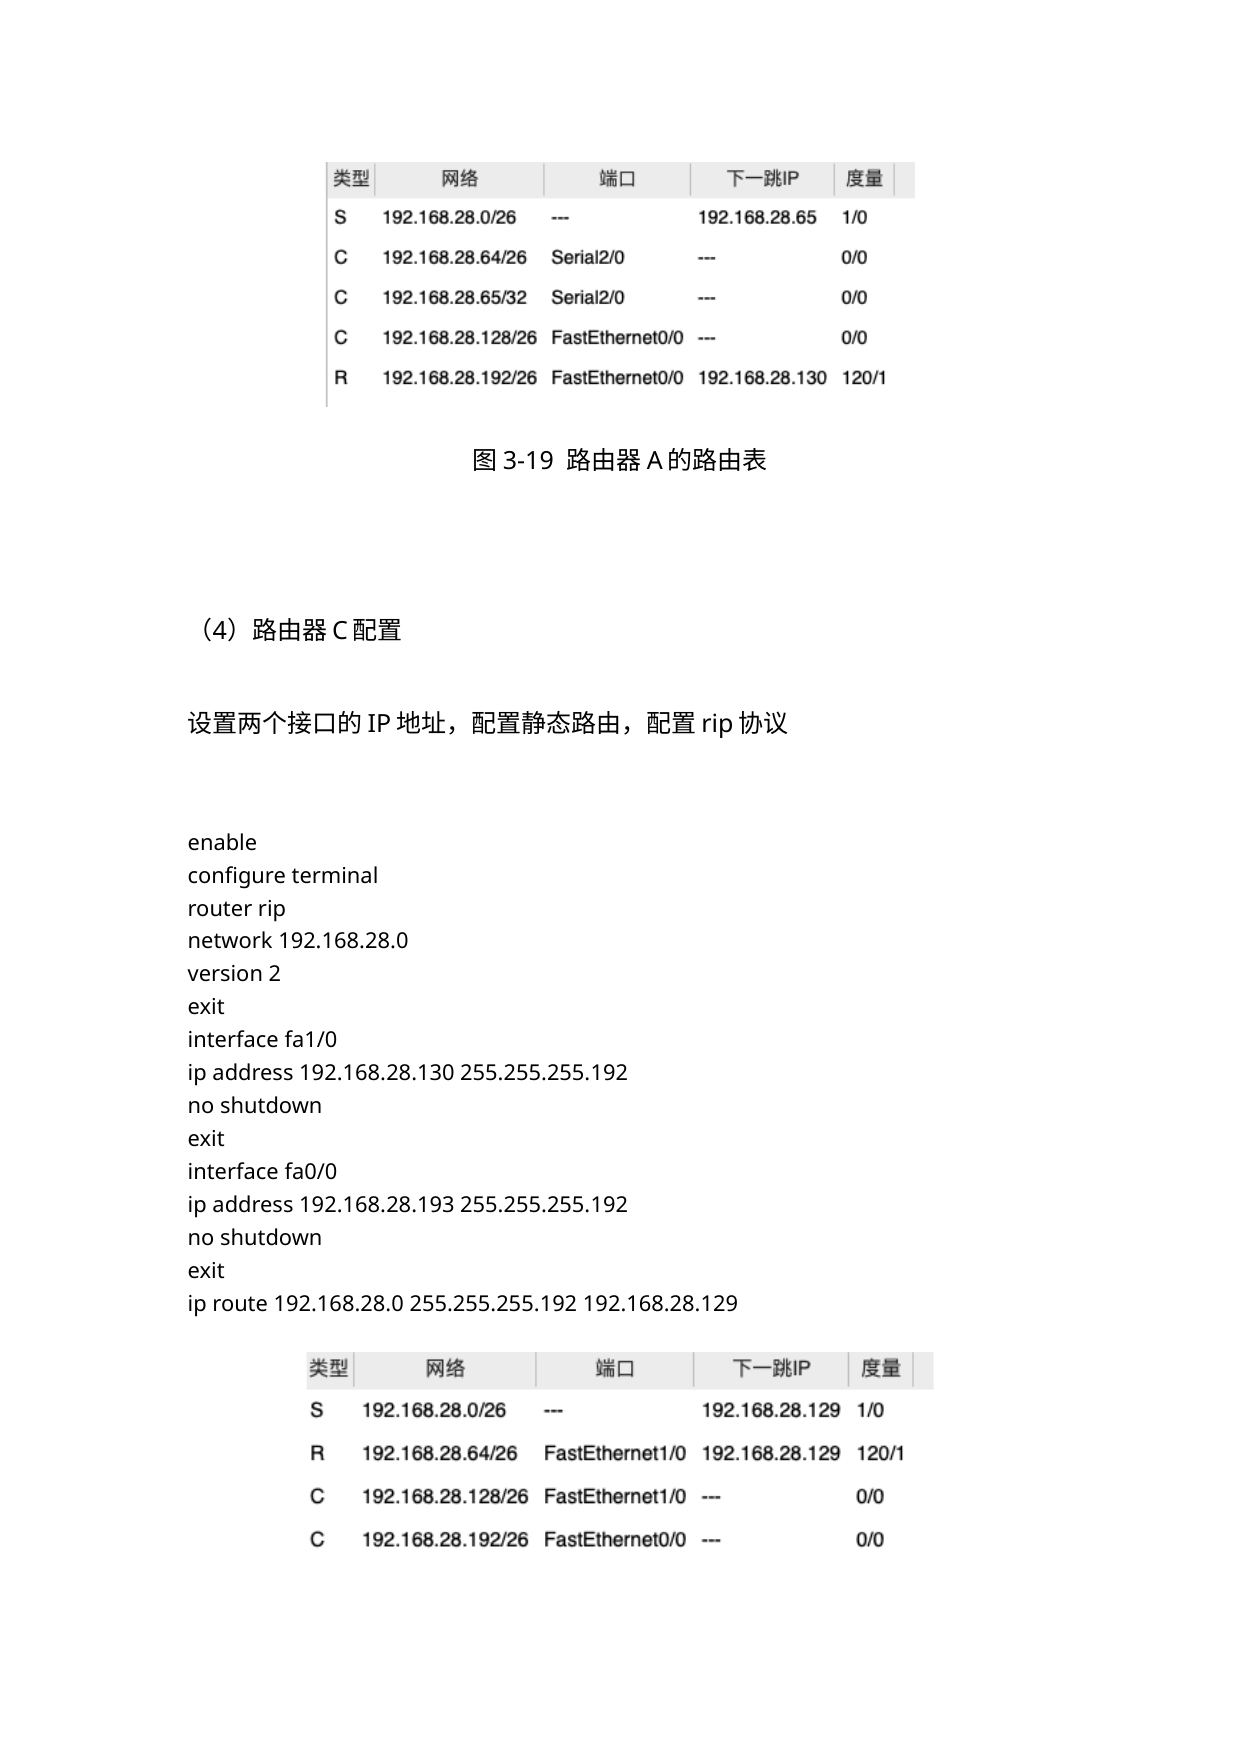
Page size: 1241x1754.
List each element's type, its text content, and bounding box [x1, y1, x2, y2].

picture [325, 162, 915, 407]
text router rip [187, 891, 1053, 924]
text no shutdown [187, 1089, 1053, 1121]
text ip address 192.168.28.130 255.255.255.192 [187, 1056, 1053, 1088]
text network 192.168.28.0 [187, 924, 1053, 957]
text configure terminal [187, 858, 1053, 891]
text ip address 192.168.28.193 255.255.255.192 [187, 1187, 1053, 1220]
text exit [187, 990, 1053, 1022]
text 图3-19 路由器A的路由表 [187, 426, 1053, 491]
text enable [187, 825, 1053, 858]
list 设置两个接口的IP地址，配置静态路由，配置rip协议 [187, 689, 1053, 754]
text version 2 [187, 957, 1053, 989]
text interface fa1/0 [187, 1023, 1053, 1055]
text ip route 192.168.28.0 255.255.255.192 192.168.28.129 [187, 1286, 1053, 1319]
text （4）路由器C配置 [187, 596, 1053, 661]
text exit [187, 1122, 1053, 1154]
picture [306, 1352, 934, 1574]
text no shutdown [187, 1220, 1053, 1253]
text exit [187, 1253, 1053, 1286]
text interface fa0/0 [187, 1154, 1053, 1187]
